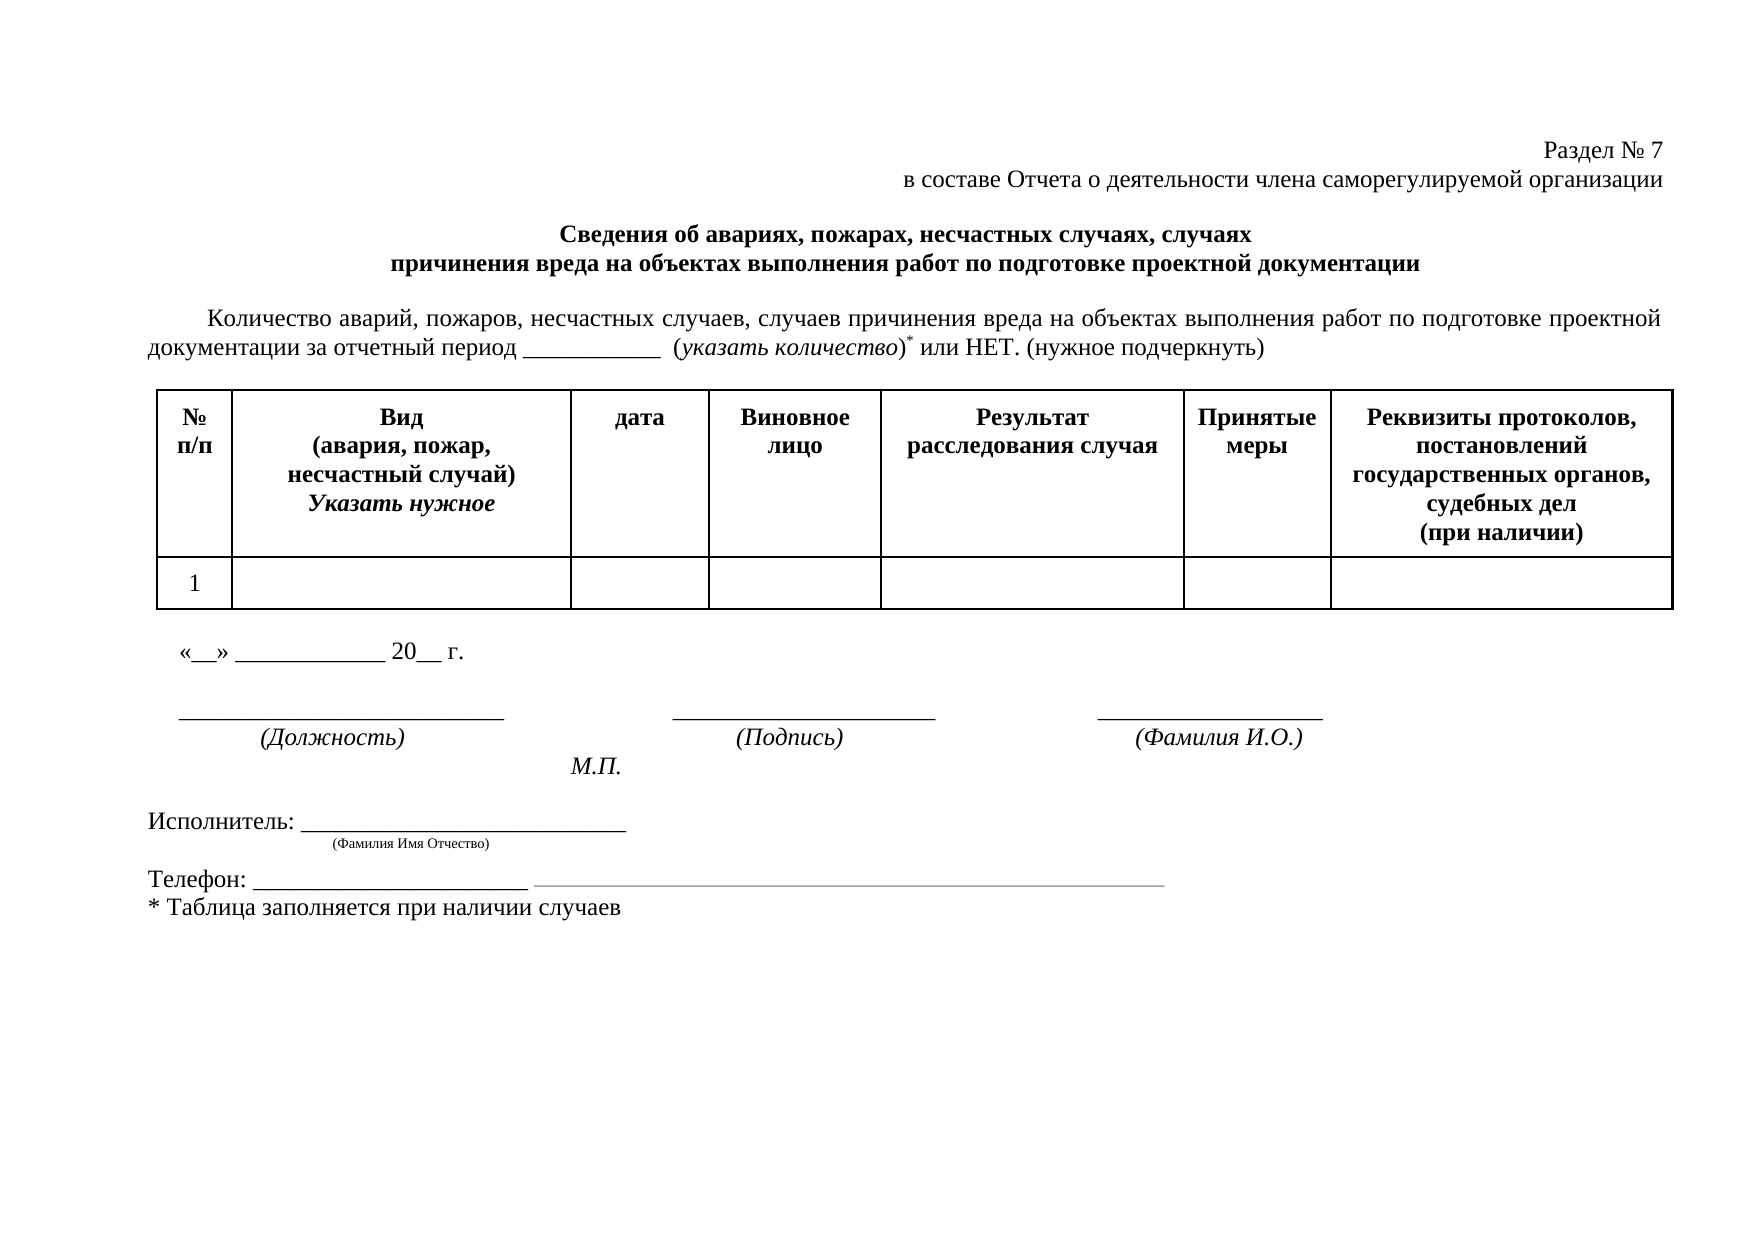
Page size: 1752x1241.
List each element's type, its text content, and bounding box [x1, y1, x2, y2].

table_header Принятые меры [1185, 391, 1330, 556]
text __________________________ _____________________ __________________ [148, 694, 1653, 722]
text Раздел № 7 [148, 135, 1663, 164]
text (Должность) (Подпись) (Фамилия И.О.) [148, 722, 1663, 751]
text Телефон: ______________________ [148, 864, 1663, 892]
text * Таблица заполняется при наличии случаев [148, 892, 1663, 921]
table_cell 1 [158, 558, 231, 608]
table_header дата [572, 391, 708, 556]
text «__» ____________ 20__ г. [148, 636, 1663, 665]
table_header Результат расследования случая [882, 391, 1183, 556]
table_header Виновное лицо [710, 391, 880, 556]
table_cell [233, 558, 570, 608]
table_header Реквизиты протоколов, постановлений государственных органов, судебных дел (при наличии) [1332, 391, 1671, 556]
text (Фамилия Имя Отчество) [148, 835, 1663, 864]
text М.П. [148, 751, 1663, 780]
table_cell [1185, 558, 1330, 608]
text причинения вреда на объектах выполнения работ по подготовке проектной документации [148, 248, 1663, 277]
table_cell [882, 558, 1183, 608]
table_header Вид (авария, пожар, несчастный случай) Указать нужное [233, 391, 570, 556]
text Исполнитель: __________________________ [148, 806, 1663, 835]
table_cell [1332, 558, 1671, 608]
text Сведения об авариях, пожарах, несчастных случаях, случаях [148, 219, 1663, 248]
text Количество аварий, пожаров, несчастных случаев, случаев причинения вреда на объектах выполнения работ по подготовке проектной документации за отчетный период ___________ (указать количество)* или НЕТ. (нужное подчеркнуть) [148, 303, 1663, 361]
text в составе Отчета о деятельности члена саморегулируемой организации [148, 164, 1663, 193]
table_cell [572, 558, 708, 608]
table_cell [710, 558, 880, 608]
table_header № п/п [158, 391, 231, 556]
